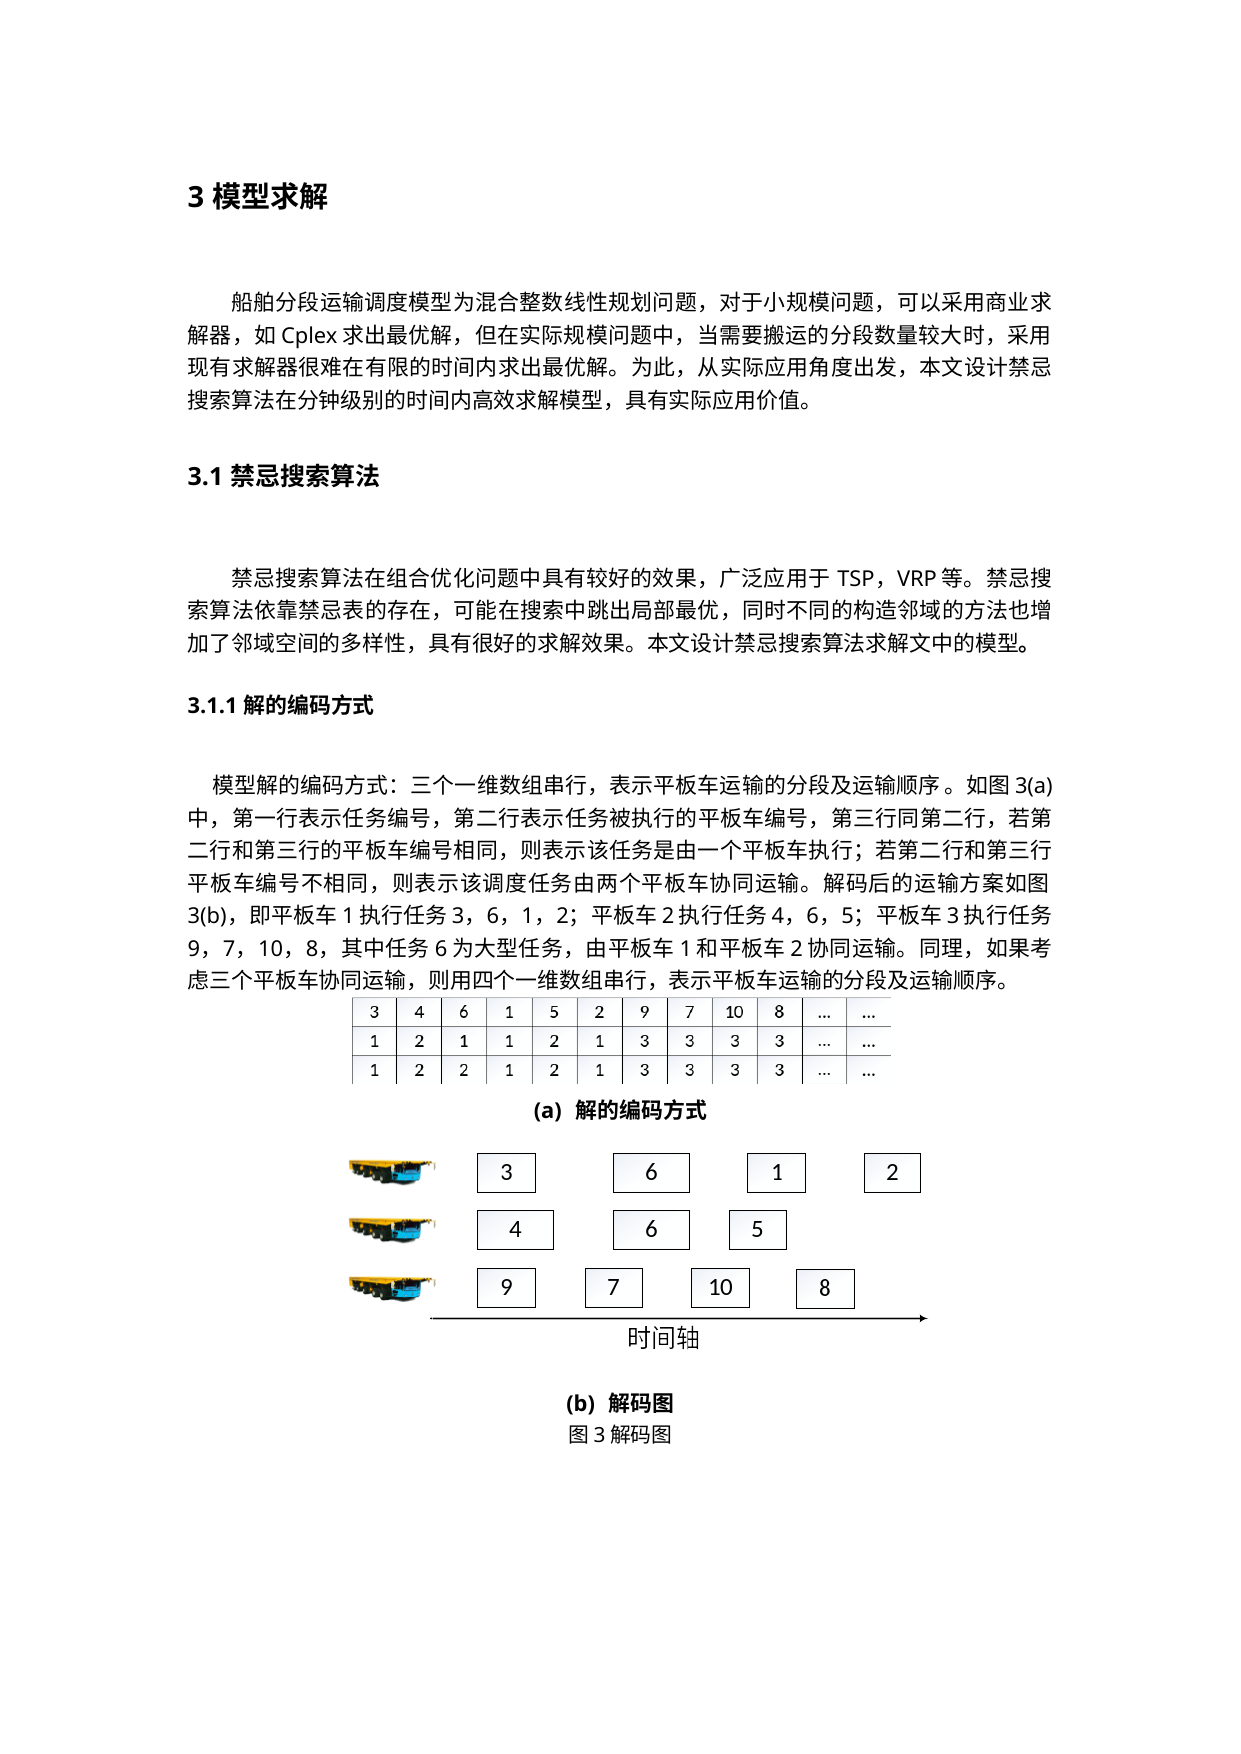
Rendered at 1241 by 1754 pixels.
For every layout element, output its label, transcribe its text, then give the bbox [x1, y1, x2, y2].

text 图 3 解码图 [187, 1418, 1053, 1450]
text 模型解的编码方式：三个一维数组串行，表示平板车运输的分段及运输顺序。如图3(a)中，第一行表示任务编号，第二行表示任务被执行的平板车编号，第三行同第二行，若第二行和第三行的平板车编号相同，则表示该任务是由一个平板车执行；若第二行和第三行平板车编号不相同，则表示该调度任务由两个平板车协同运输。解码后的运输方案如图3(b)，即平板车1执行任务3，6，1，2；平板车2执行任务4，6，5；平板车3执行任务9，7，10，8，其中任务6为大型任务，由平板车1和平板车2协同运输。同理，如果考虑三个平板车协同运输，则用四个一维数组串行，表示平板车运输的分段及运输顺序。 [187, 768, 1053, 995]
text 船舶分段运输调度模型为混合整数线性规划问题，对于小规模问题，可以采用商业求解器，如Cplex求出最优解，但在实际规模问题中，当需要搬运的分段数量较大时，采用现有求解器很难在有限的时间内求出最优解。为此，从实际应用角度出发，本文设计禁忌搜索算法在分钟级别的时间内高效求解模型，具有实际应用价值。 [187, 285, 1053, 415]
subtitle 3 模型求解 [187, 162, 1053, 227]
list 解的编码方式 [187, 1093, 1053, 1125]
list 解码图 [187, 1385, 1053, 1418]
subtitle 3.1.1 解的编码方式 [187, 687, 1053, 720]
subtitle 3.1 禁忌搜索算法 [187, 442, 1053, 507]
text 禁忌搜索算法在组合优化问题中具有较好的效果，广泛应用于TSP，VRP等。禁忌搜索算法依靠禁忌表的存在，可能在搜索中跳出局部最优，同时不同的构造邻域的方法也增加了邻域空间的多样性，具有很好的求解效果。本文设计禁忌搜索算法求解文中的模型。 [187, 561, 1053, 658]
